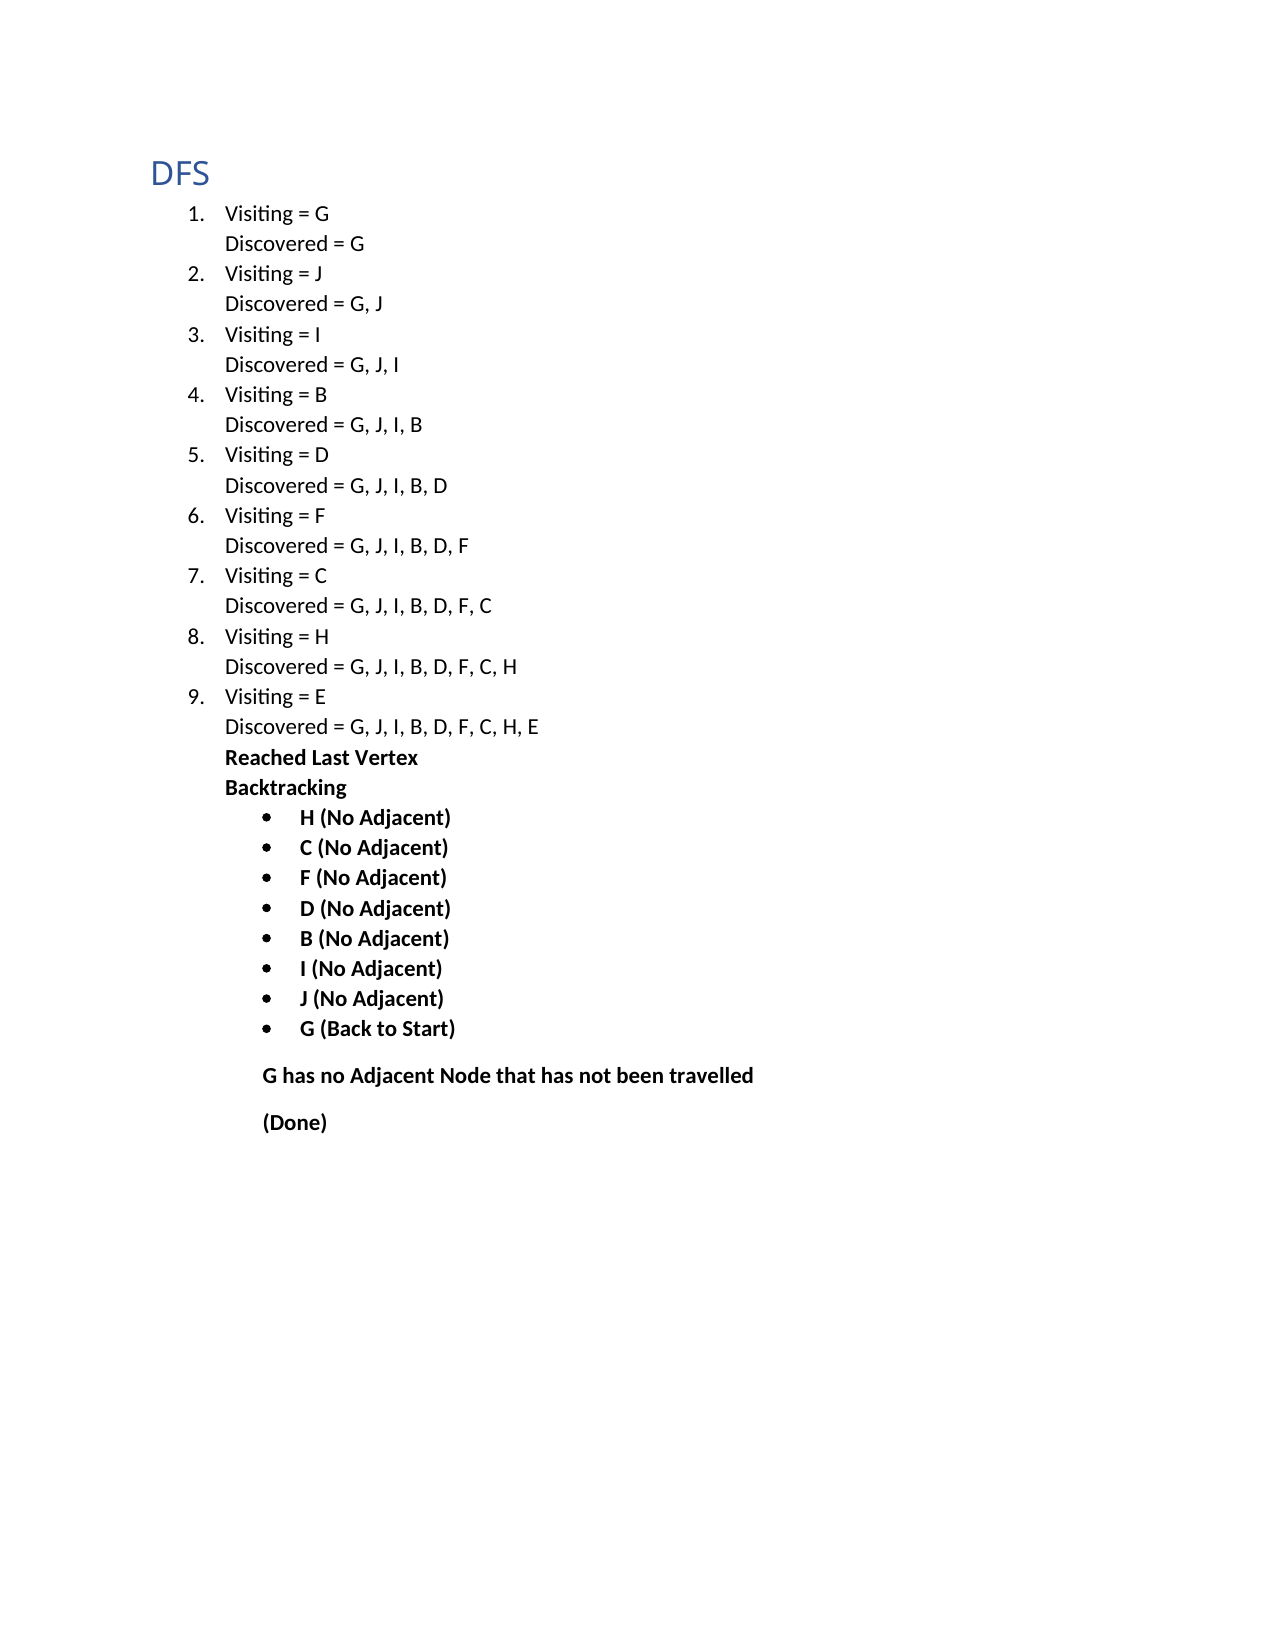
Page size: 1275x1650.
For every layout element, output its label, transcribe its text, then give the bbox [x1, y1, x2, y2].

list Visiting = I [187, 320, 1125, 348]
list J (No Adjacent) [262, 984, 1125, 1012]
list Visiting = F [187, 501, 1125, 529]
list F (No Adjacent) [262, 863, 1125, 892]
list D (No Adjacent) [262, 894, 1125, 922]
list H (No Adjacent) [262, 803, 1125, 831]
list Backtracking [225, 773, 1125, 801]
list G (Back to Start) [262, 1014, 1125, 1043]
list Discovered = G, J, I, B [225, 410, 1125, 438]
list Discovered = G, J [225, 289, 1125, 318]
subtitle DFS [150, 150, 1125, 195]
list Visiting = H [187, 622, 1125, 650]
text G has no Adjacent Node that has not been travelled [262, 1061, 1125, 1089]
list Discovered = G, J, I, B, D, F [225, 531, 1125, 559]
list Reached Last Vertex [225, 743, 1125, 771]
list Discovered = G, J, I, B, D, F, C, H, E [225, 712, 1125, 741]
list Visiting = C [187, 561, 1125, 589]
list Discovered = G, J, I, B, D, F, C [225, 592, 1125, 620]
text (Done) [262, 1108, 1125, 1136]
list Discovered = G, J, I, B, D, F, C, H [225, 652, 1125, 680]
list Visiting = E [187, 682, 1125, 710]
list Discovered = G, J, I, B, D [225, 471, 1125, 499]
list C (No Adjacent) [262, 833, 1125, 861]
list Visiting = G [187, 199, 1125, 227]
list Discovered = G, J, I [225, 350, 1125, 378]
list Discovered = G [225, 229, 1125, 257]
list Visiting = J [187, 259, 1125, 287]
list I (No Adjacent) [262, 954, 1125, 982]
list B (No Adjacent) [262, 924, 1125, 952]
list Visiting = D [187, 441, 1125, 469]
list Visiting = B [187, 380, 1125, 408]
